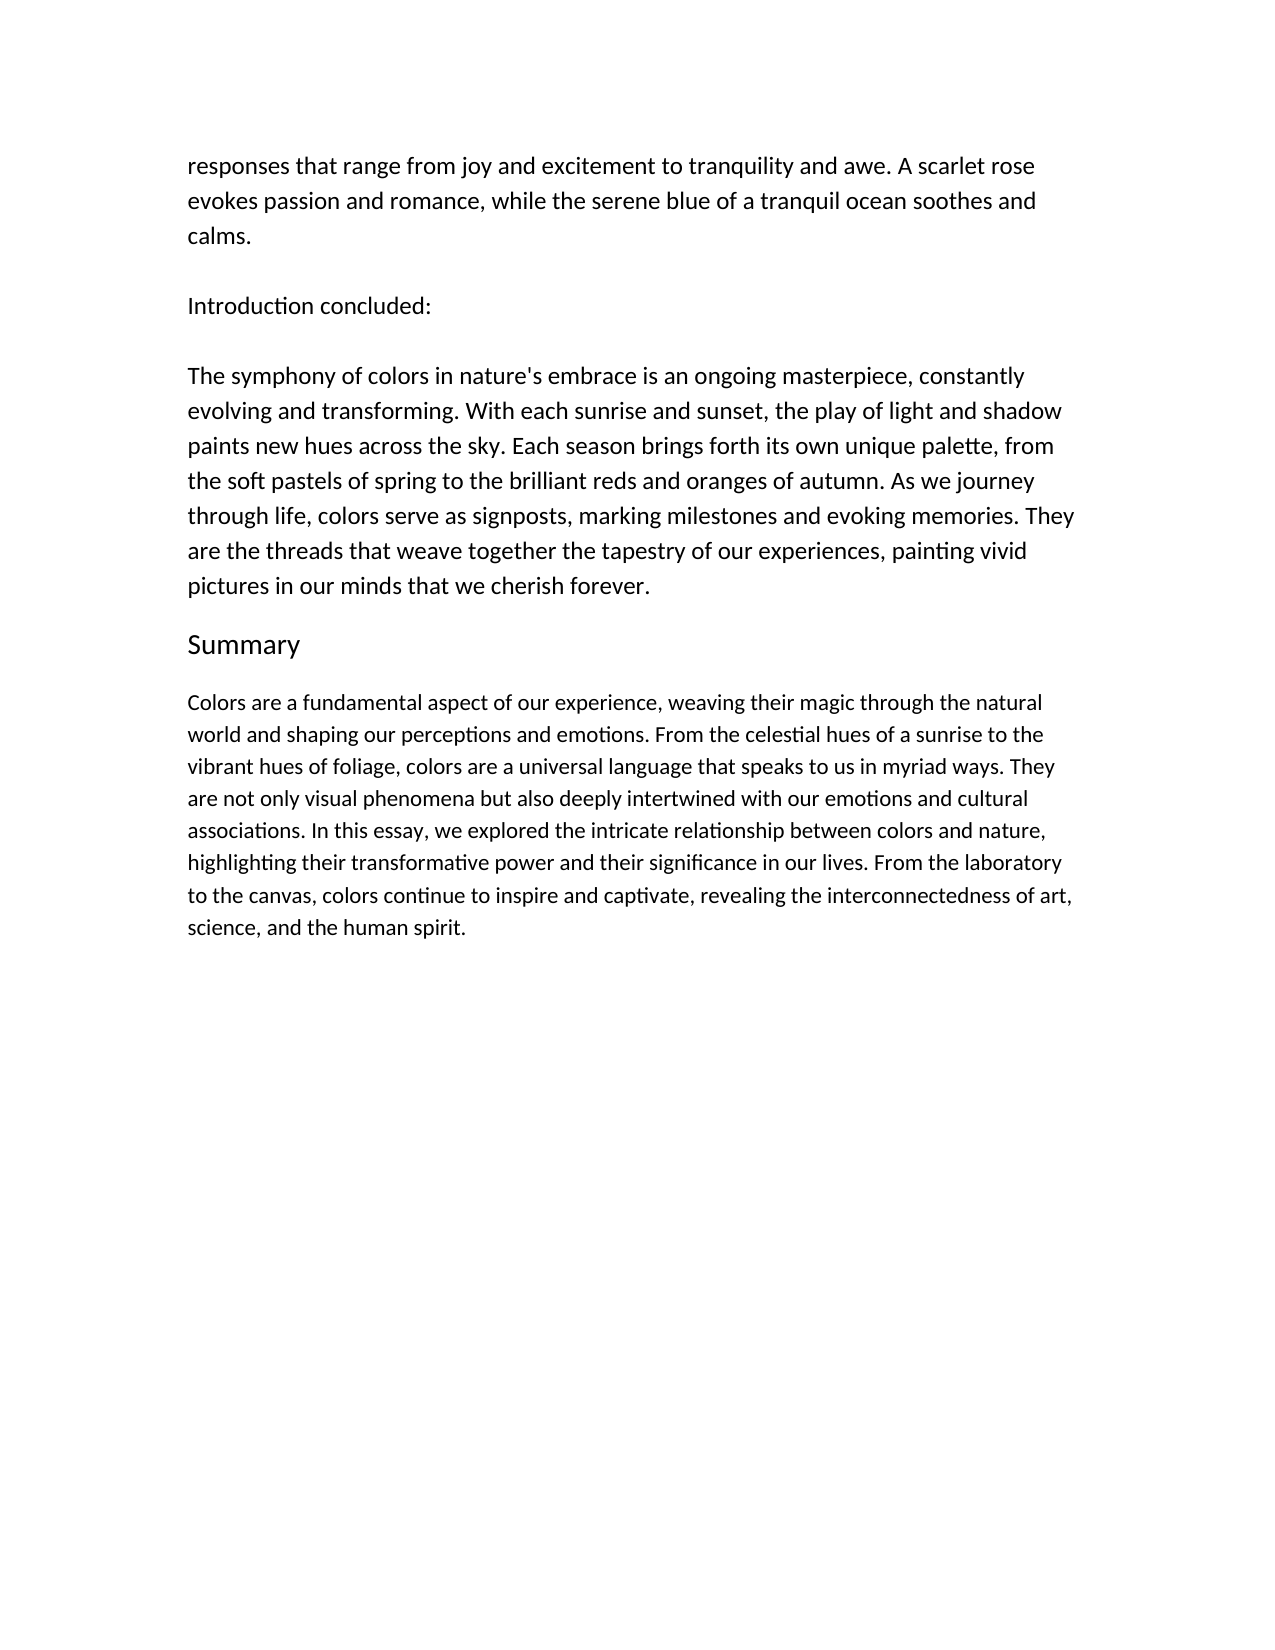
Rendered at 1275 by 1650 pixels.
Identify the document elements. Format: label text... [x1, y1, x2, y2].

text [187, 150, 1087, 601]
text Summary [187, 626, 1087, 661]
text Colors are a fundamental aspect of our experience, weaving their magic through the natural world and shaping our perceptions and emotions. From the celestial hues of a sunrise to the vibrant hues of foliage, colors are a universal language that speaks to us in myriad ways. They are not only visual phenomena but also deeply intertwined with our emotions and cultural associations. In this essay, we explored the intricate relationship between colors and nature, highlighting their transformative power and their significance in our lives. From the laboratory to the canvas, colors continue to inspire and captivate, revealing the interconnectedness of art, science, and the human spirit. [187, 688, 1087, 941]
